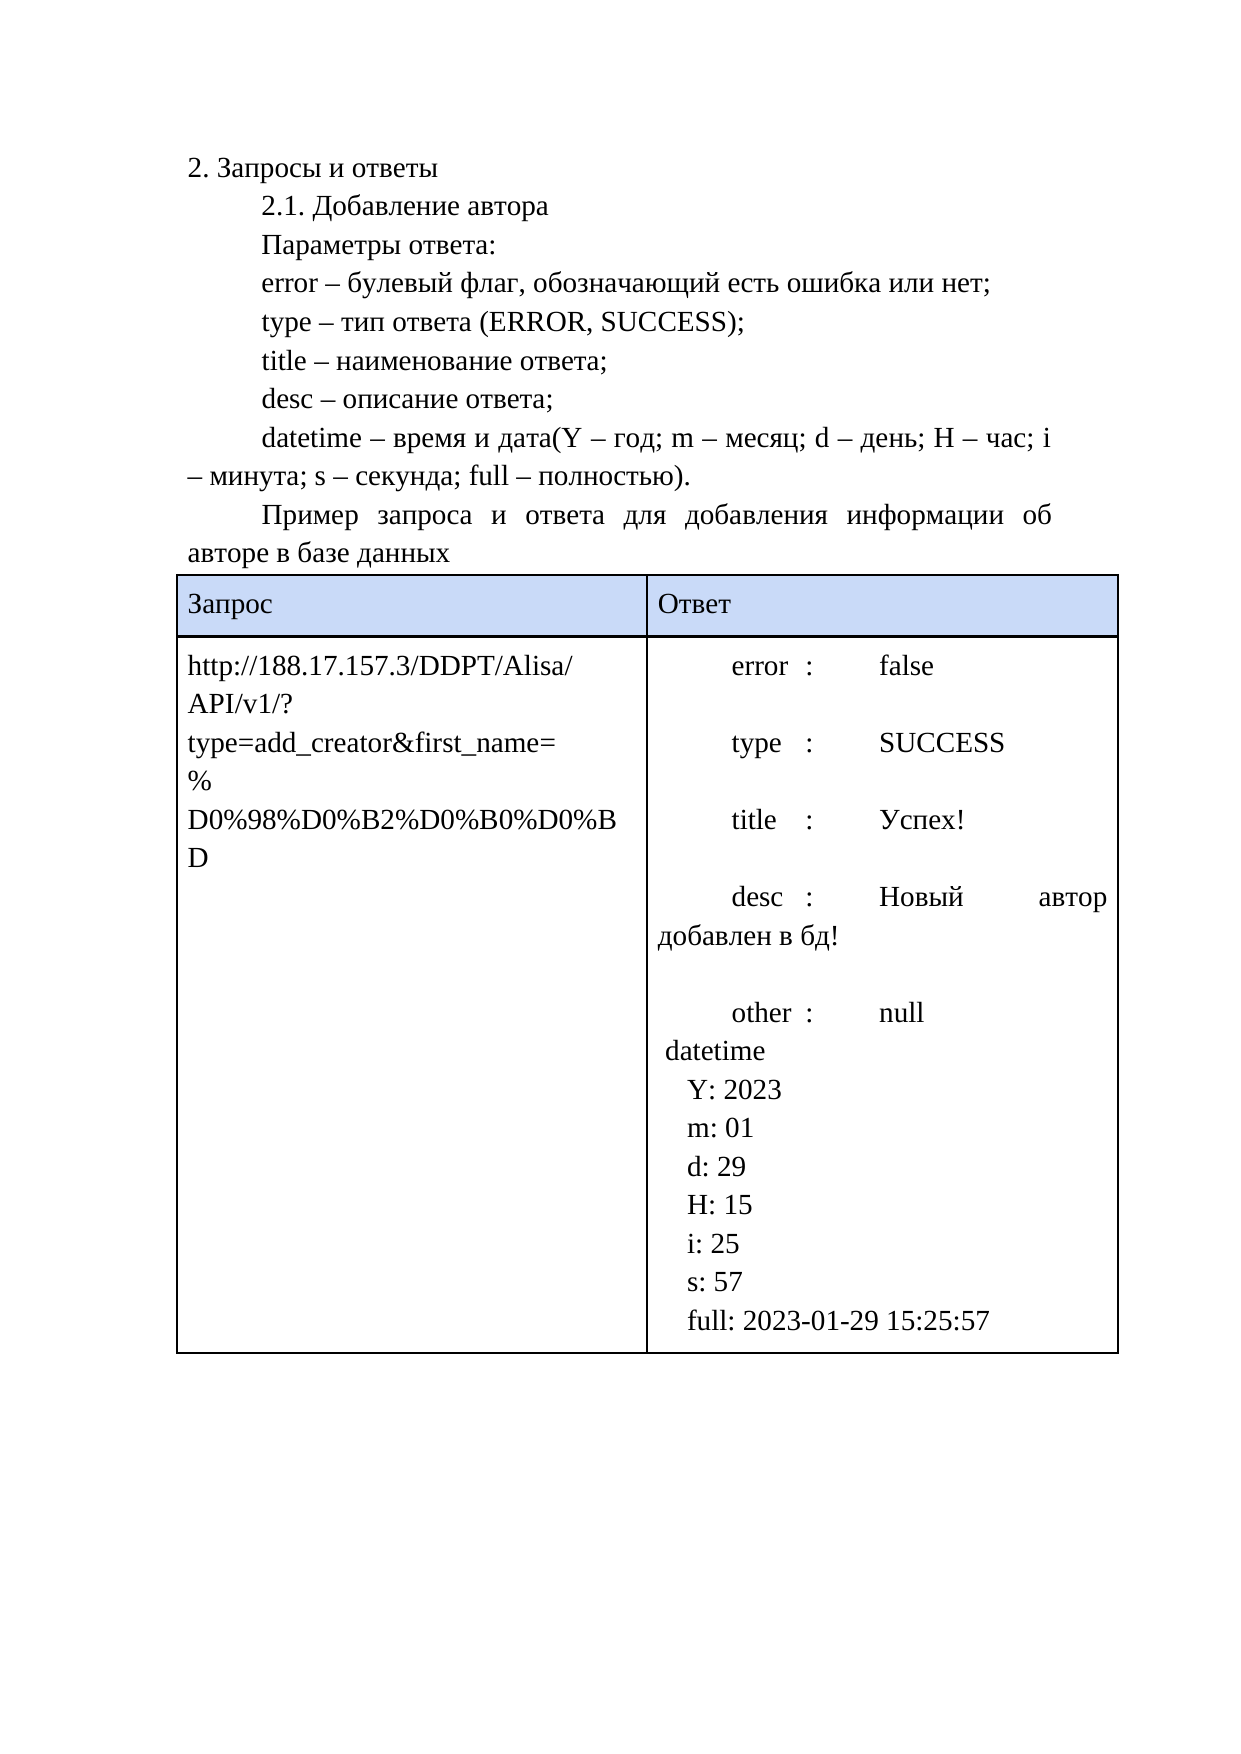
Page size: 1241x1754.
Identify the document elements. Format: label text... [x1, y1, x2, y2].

text Пример запроса и ответа для добавления информации об авторе в базе данных [187, 497, 1053, 569]
text datetime – время и дата(Y – год; m – месяц; d – день; H – час; i – минута; s – секунда; full – полностью). [187, 420, 1053, 492]
table_header Ответ [648, 576, 1117, 635]
text 2.1. Добавление автора [187, 188, 1053, 222]
text Параметры ответа: [187, 227, 1053, 261]
text type – тип ответа (ERROR, SUCCESS); [187, 304, 1053, 338]
text error – булевый флаг, обозначающий есть ошибка или нет; [187, 266, 1053, 299]
list Запросы и ответы [187, 150, 1053, 183]
table_header Запрос [178, 576, 646, 635]
table_cell error : false type : SUCCESS title : Уcпех! desc : Новый автор добавлен в бд! other : null datetime Y: 2023 m: 01 d: 29 H: 15 i: 25 s: 57 full: 2023-01-29 15:25:57 [648, 638, 1117, 1352]
text desc – описание ответа; [187, 381, 1053, 415]
table_cell http://188.17.157.3/DDPT/Alisa/API/v1/?type=add_creator&first_name=%D0%98%D0%B2%D0%B0%D0%BD [178, 638, 646, 1352]
text title – наименование ответа; [187, 343, 1053, 376]
